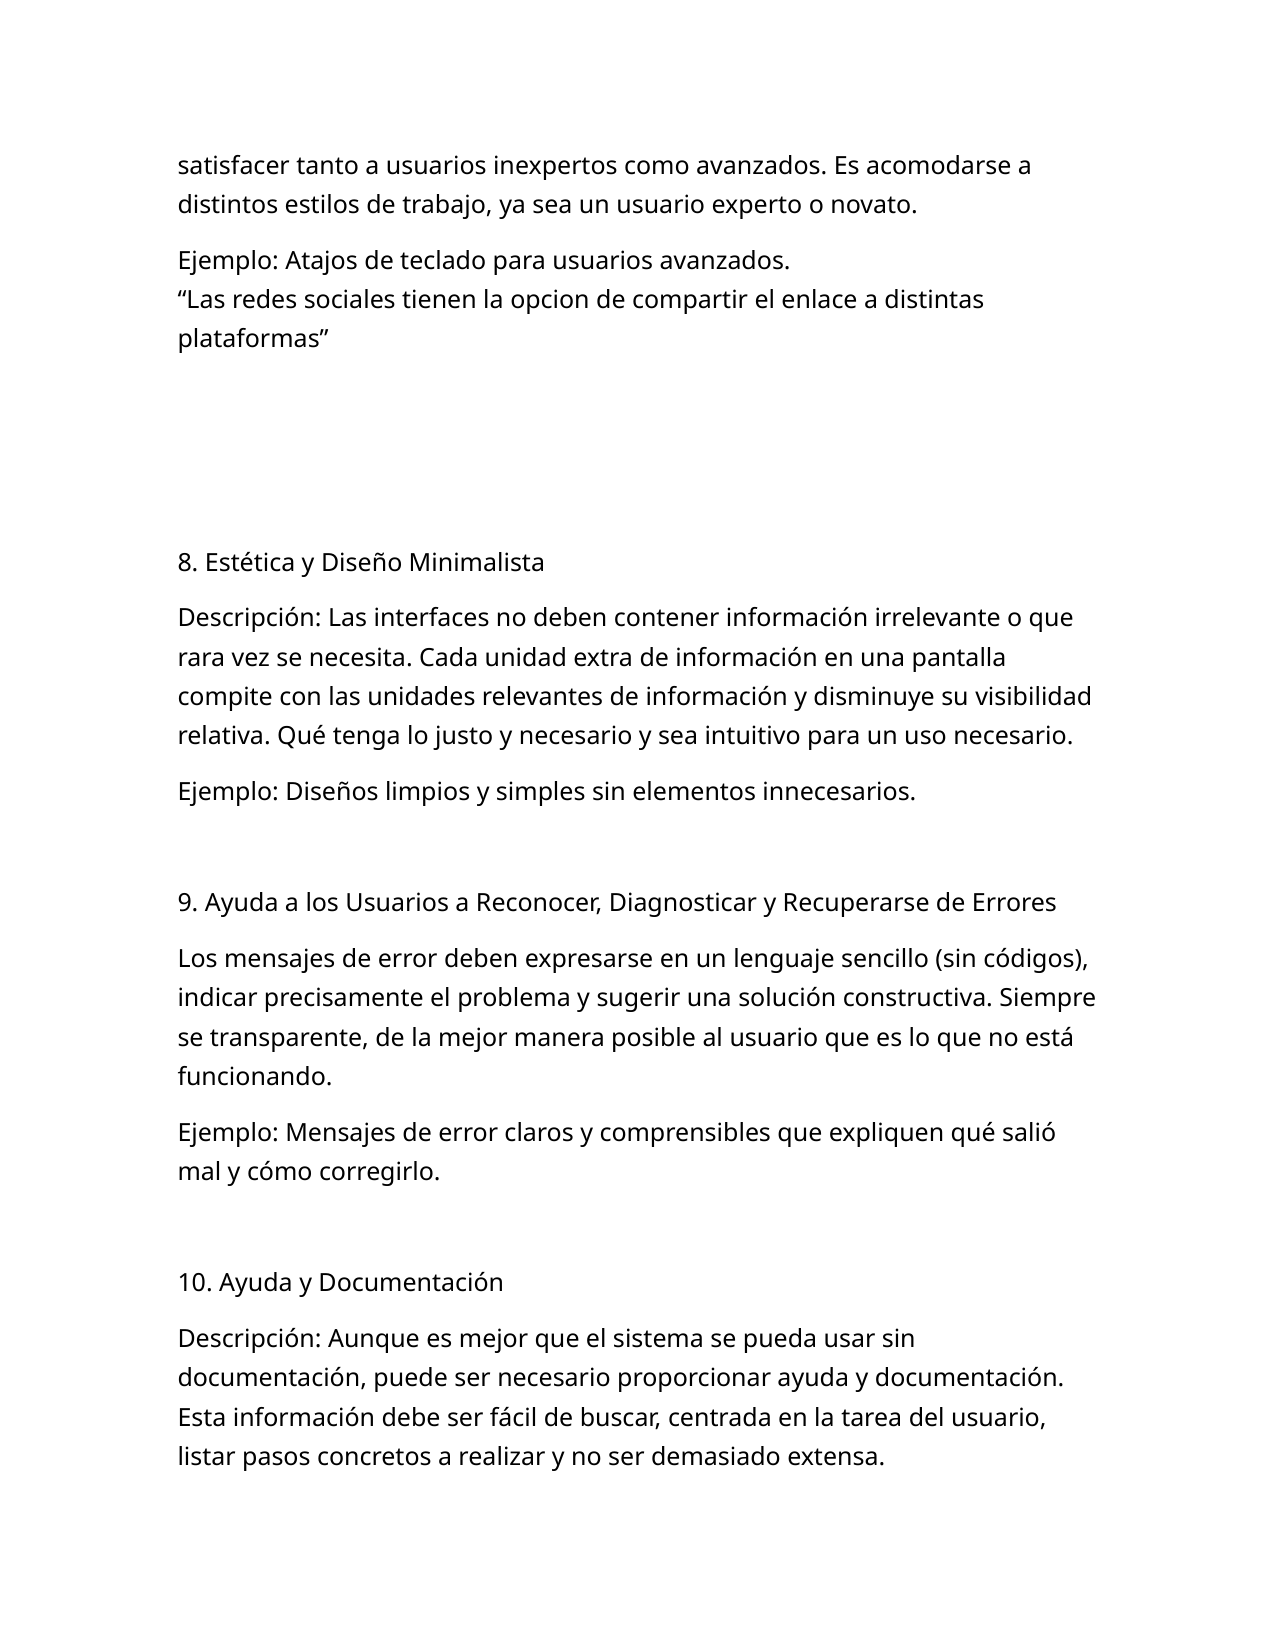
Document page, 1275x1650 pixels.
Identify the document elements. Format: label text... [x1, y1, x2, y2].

text Ejemplo: Mensajes de error claros y comprensibles que expliquen qué salió mal y cómo corregirlo. [177, 1114, 1098, 1187]
text 8. Estética y Diseño Minimalista [177, 544, 1098, 578]
text Descripción: Aunque es mejor que el sistema se pueda usar sin documentación, puede ser necesario proporcionar ayuda y documentación. Esta información debe ser fácil de buscar, centrada en la tarea del usuario, listar pasos concretos a realizar y no ser demasiado extensa. [177, 1321, 1098, 1472]
text 10. Ayuda y Documentación [177, 1265, 1098, 1299]
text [177, 148, 1098, 221]
text 9. Ayuda a los Usuarios a Reconocer, Diagnosticar y Recuperarse de Errores [177, 885, 1098, 919]
text Los mensajes de error deben expresarse en un lenguaje sencillo (sin códigos), indicar precisamente el problema y sugerir una solución constructiva. Siempre se transparente, de la mejor manera posible al usuario que es lo que no está funcionando. [177, 941, 1098, 1092]
text Ejemplo: Atajos de teclado para usuarios avanzados. “Las redes sociales tienen la opcion de compartir el enlace a distintas plataformas” [177, 243, 1098, 355]
text Ejemplo: Diseños limpios y simples sin elementos innecesarios. [177, 773, 1098, 807]
text Descripción: Las interfaces no deben contener información irrelevante o que rara vez se necesita. Cada unidad extra de información en una pantalla compite con las unidades relevantes de información y disminuye su visibilidad relativa. Qué tenga lo justo y necesario y sea intuitivo para un uso necesario. [177, 600, 1098, 752]
